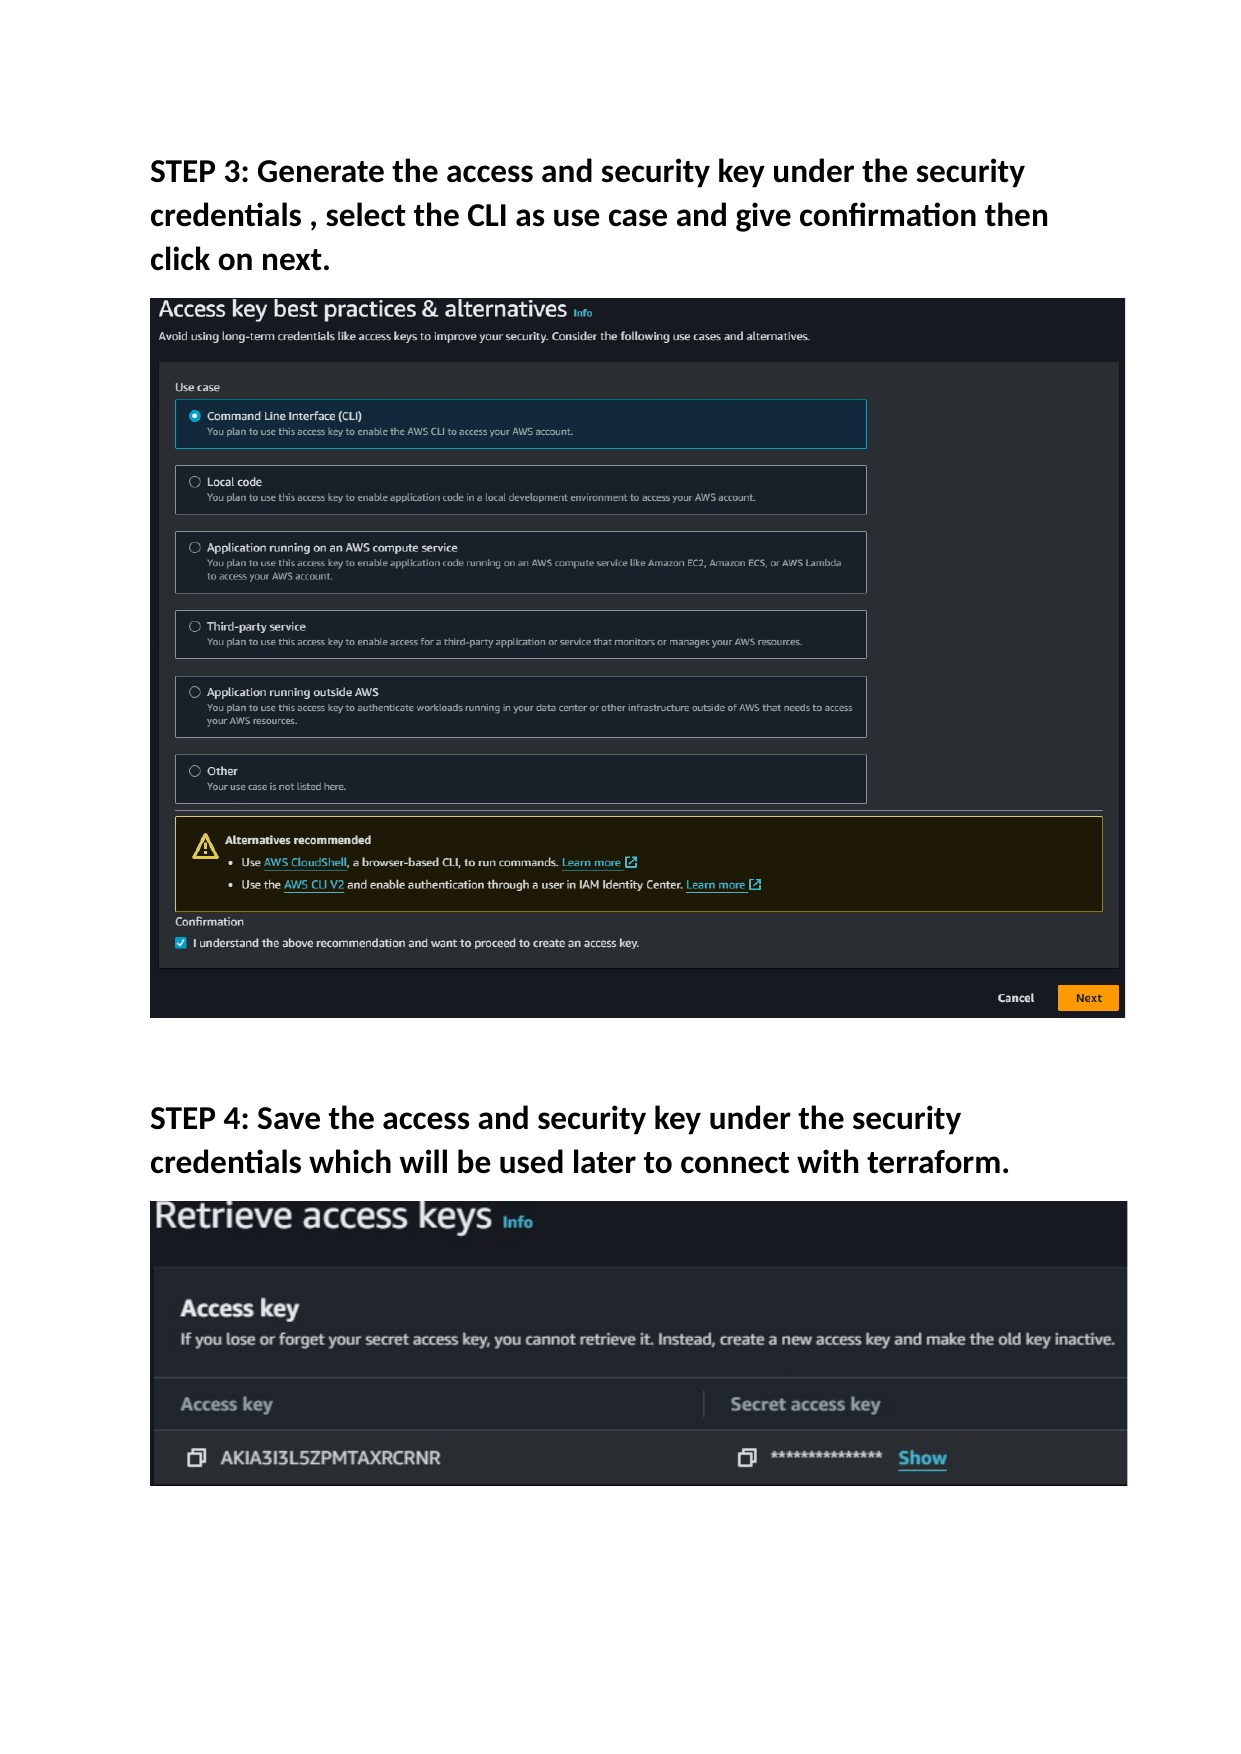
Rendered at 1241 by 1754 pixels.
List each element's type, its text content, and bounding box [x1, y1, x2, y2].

text STEP 4: Save the access and security key under the security credentials which will be used later to connect with terraform. [150, 1097, 1090, 1182]
picture [150, 1201, 1128, 1486]
text STEP 3: Generate the access and security key under the security credentials , select the CLI as use case and give confirmation then click on next. [150, 150, 1090, 279]
picture [150, 298, 1126, 1018]
